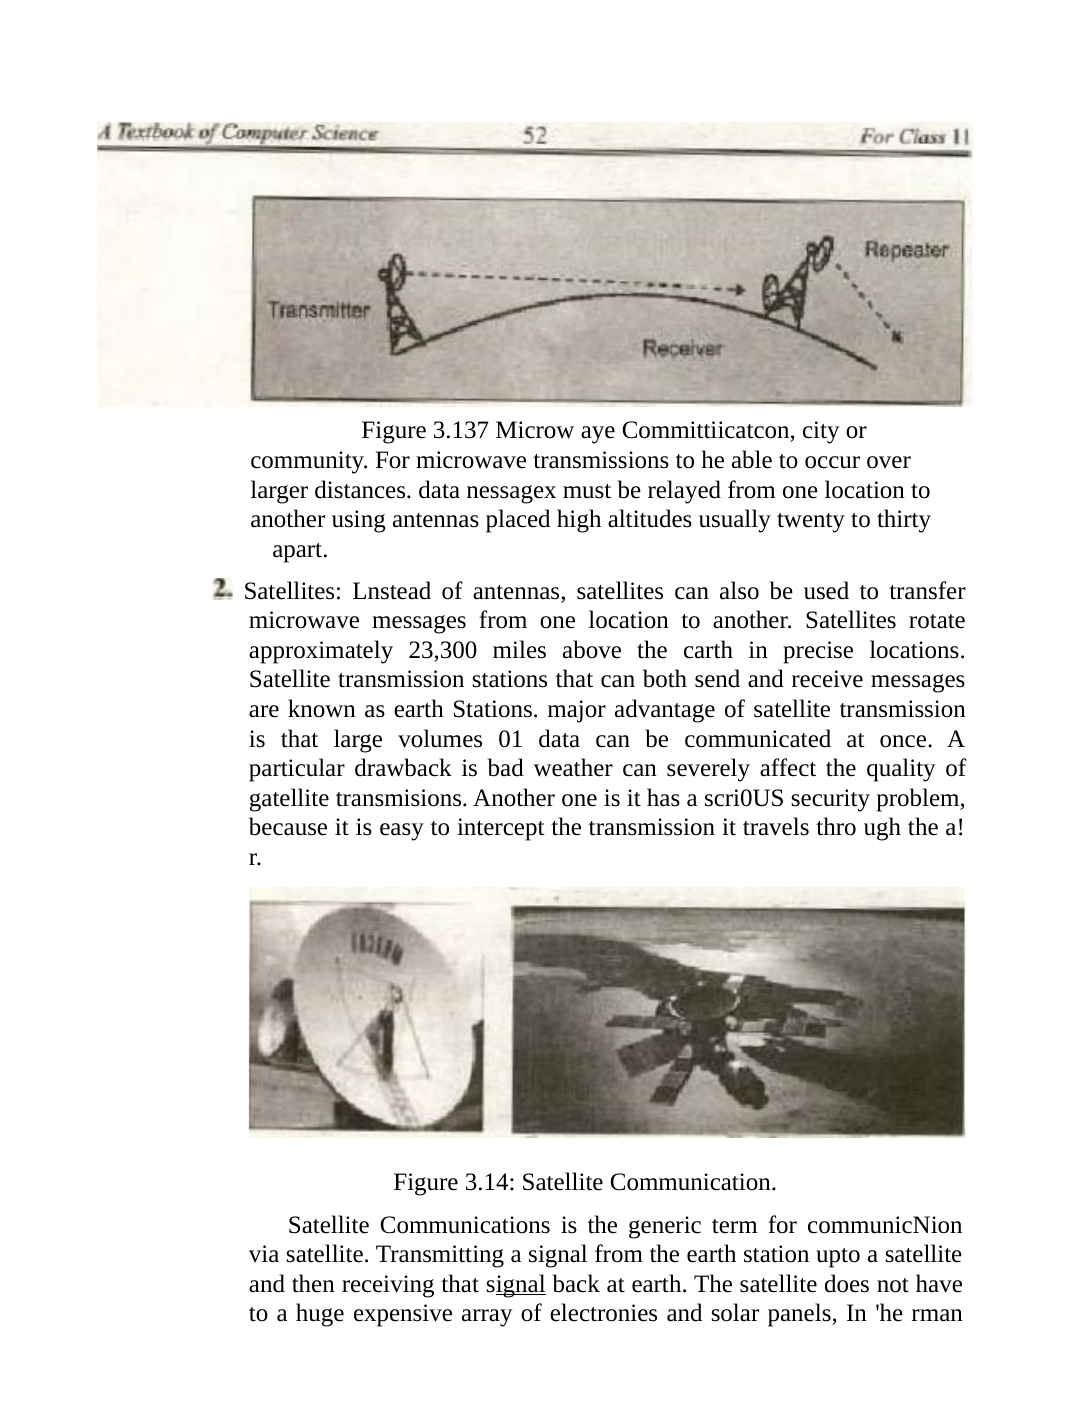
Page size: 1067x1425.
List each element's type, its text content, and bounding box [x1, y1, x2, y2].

picture [97, 122, 973, 407]
text Figure 3.14: Satellite Communication. [393, 1167, 981, 1196]
text Satellites: Lnstead of antennas, satellites can also be used to transfer microwave messages from one location to another. Satellites rotate approximately 23,300 miles above the carth in precise locations. Satellite transmission stations that can both send and receive messages are known as earth Stations. major advantage of satellite transmission is that large volumes 01 data can be communicated at once. A particular drawback is bad weather can severely affect the quality of gatellite transmisions. Another one is it has a scri0US security problem, because it is easy to intercept the transmission it travels thro ugh the a!r. [213, 576, 967, 871]
picture [248, 887, 966, 1138]
text Figure 3.137 Microw aye Committiicatcon, city or community. For microwave transmissions to he able to occur over larger distances. data nessagex must be relayed from one location to another using antennas placed high altitudes usually twenty to thirty apart. [250, 416, 967, 563]
picture [212, 578, 233, 600]
